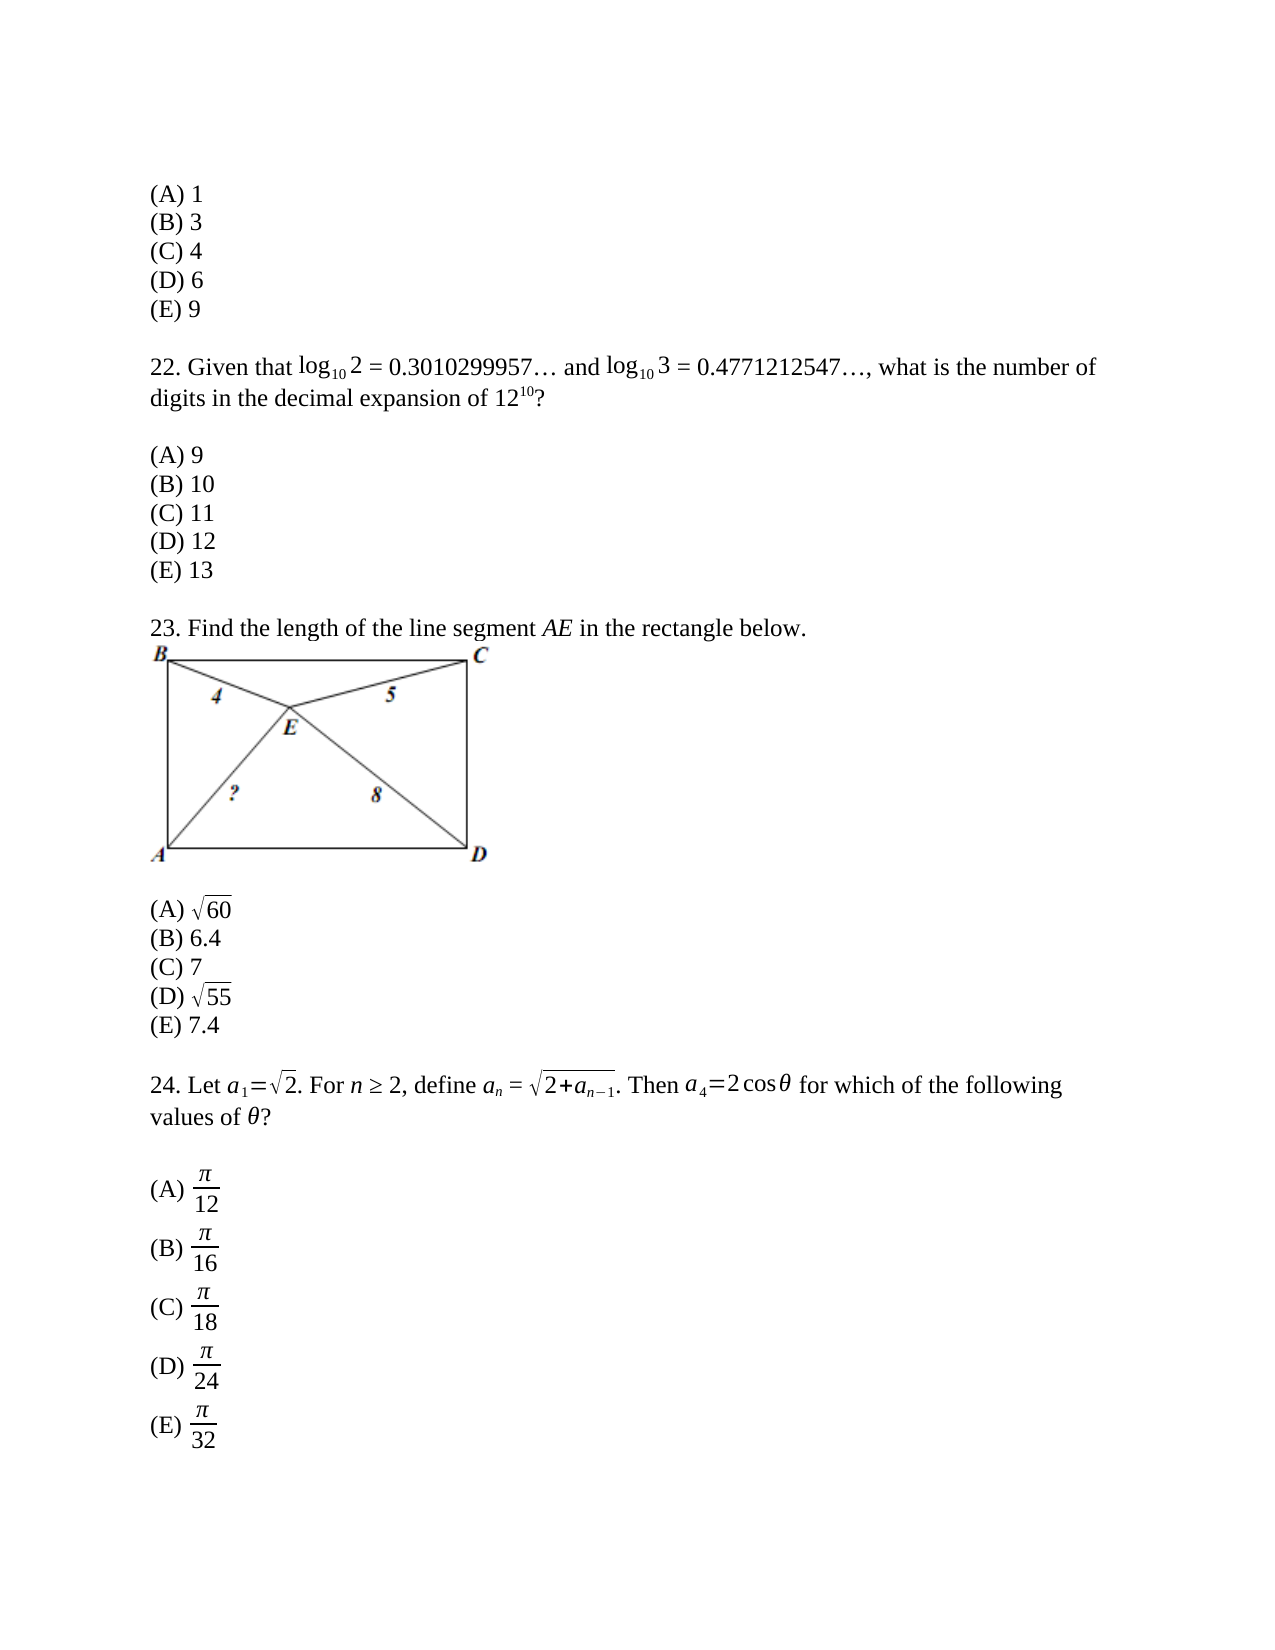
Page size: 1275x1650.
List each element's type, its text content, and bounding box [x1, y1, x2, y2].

text (C) 11 [150, 498, 1125, 526]
text (B) 6.4 [150, 923, 1125, 952]
text (A) [150, 893, 1125, 923]
text (E) 9 [150, 294, 1125, 322]
text (A) [150, 1159, 1125, 1218]
text (C) 4 [150, 236, 1125, 265]
text (E) 13 [150, 555, 1125, 584]
text (B) 3 [150, 207, 1125, 236]
text (C) 7 [150, 952, 1125, 981]
text (D) 12 [150, 526, 1125, 555]
text 24. Let . For n ≥ 2, define an = . Then for which of the following values of ? [150, 1068, 1125, 1131]
text (E) 7.4 [150, 1011, 1125, 1039]
text (B) [150, 1218, 1125, 1277]
text (D) [150, 1336, 1125, 1395]
text (D) [150, 981, 1125, 1011]
text (C) [150, 1277, 1125, 1336]
text 22. Given that = 0.3010299957… and = 0.4771212547…, what is the number of digits in the decimal expansion of 1210? [150, 351, 1125, 411]
picture [150, 641, 493, 865]
text 23. Find the length of the line segment AE in the rectangle below. [150, 613, 1125, 641]
text (D) 6 [150, 265, 1125, 294]
text (B) 10 [150, 469, 1125, 498]
text (E) [150, 1395, 1125, 1454]
text (A) 1 [150, 179, 1125, 207]
text (A) 9 [150, 440, 1125, 469]
